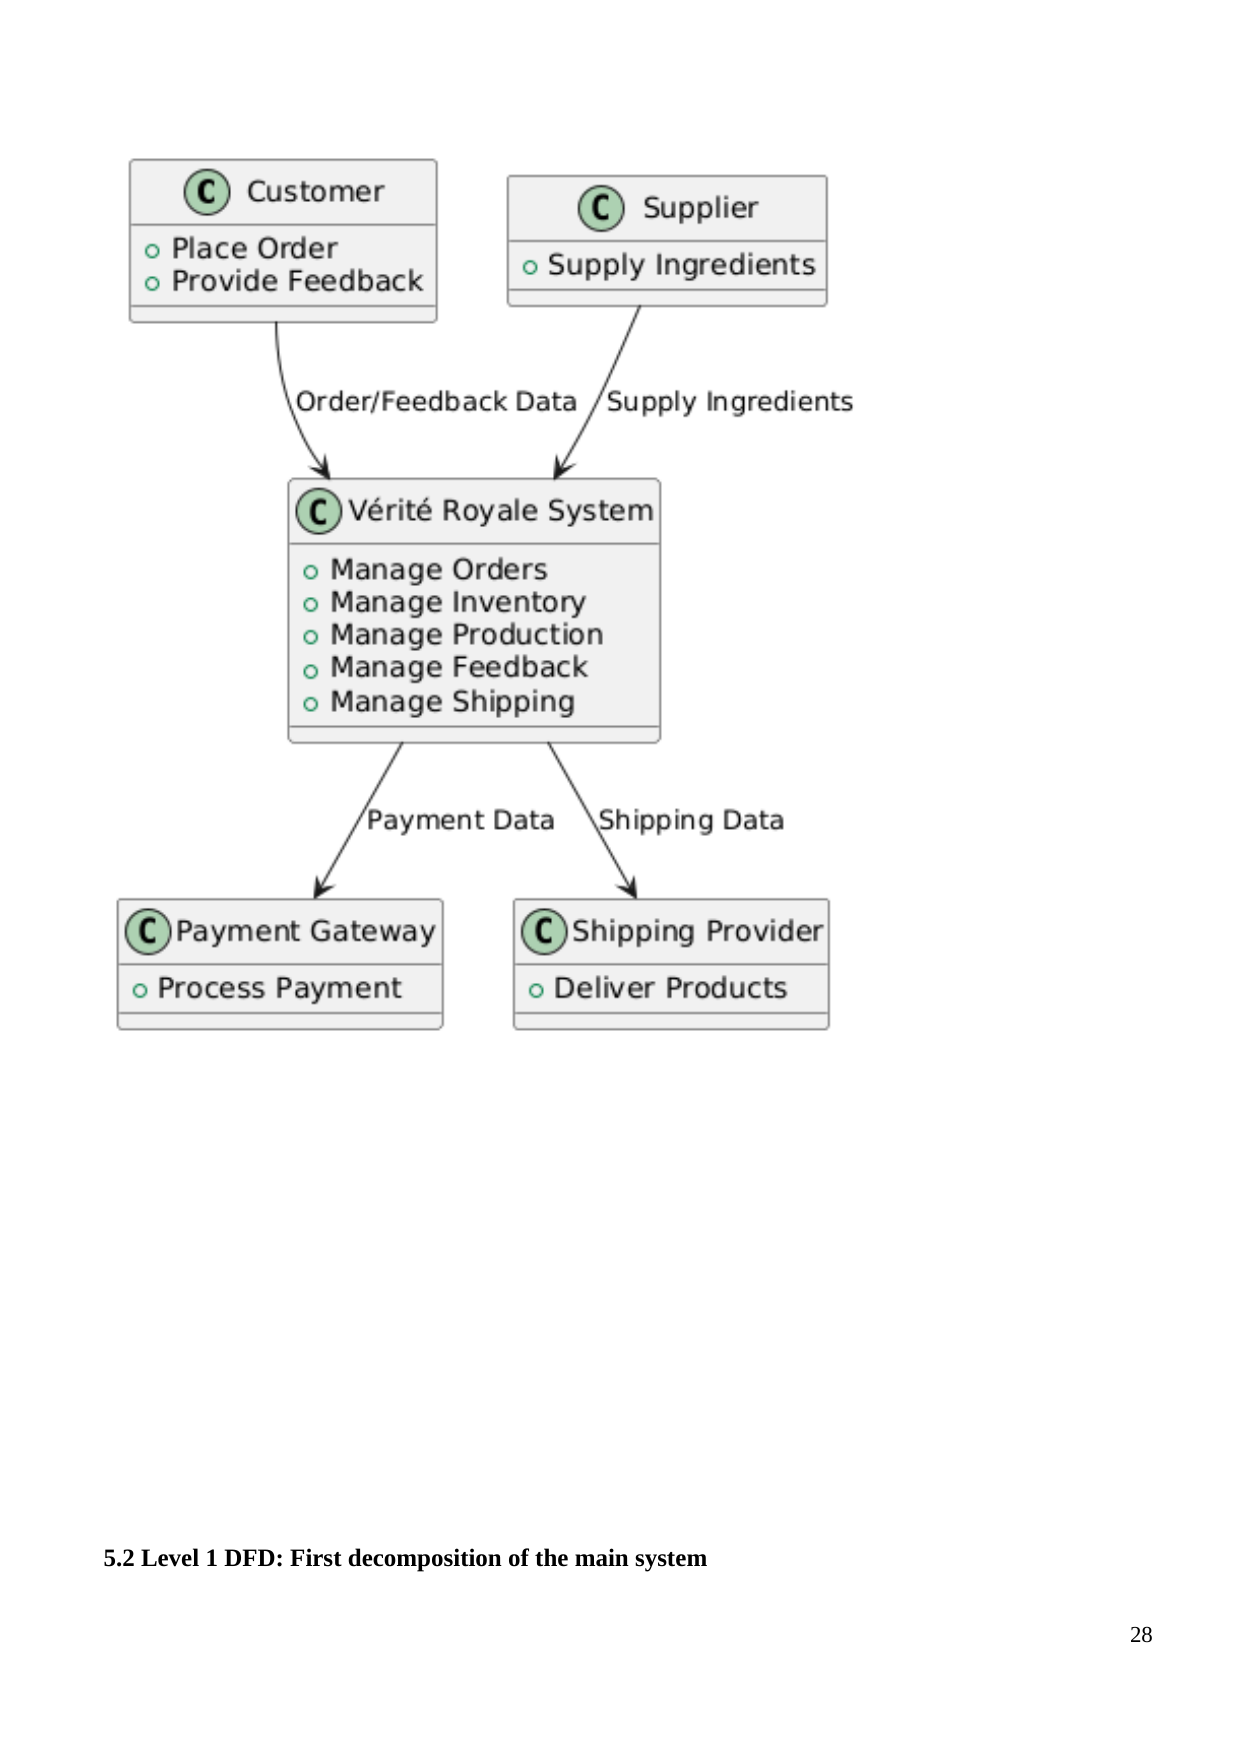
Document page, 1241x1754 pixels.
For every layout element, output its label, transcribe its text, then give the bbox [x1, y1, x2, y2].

picture [103, 145, 869, 1041]
list 5.2 Level 1 DFD: First decomposition of the main system [103, 1543, 1128, 1572]
